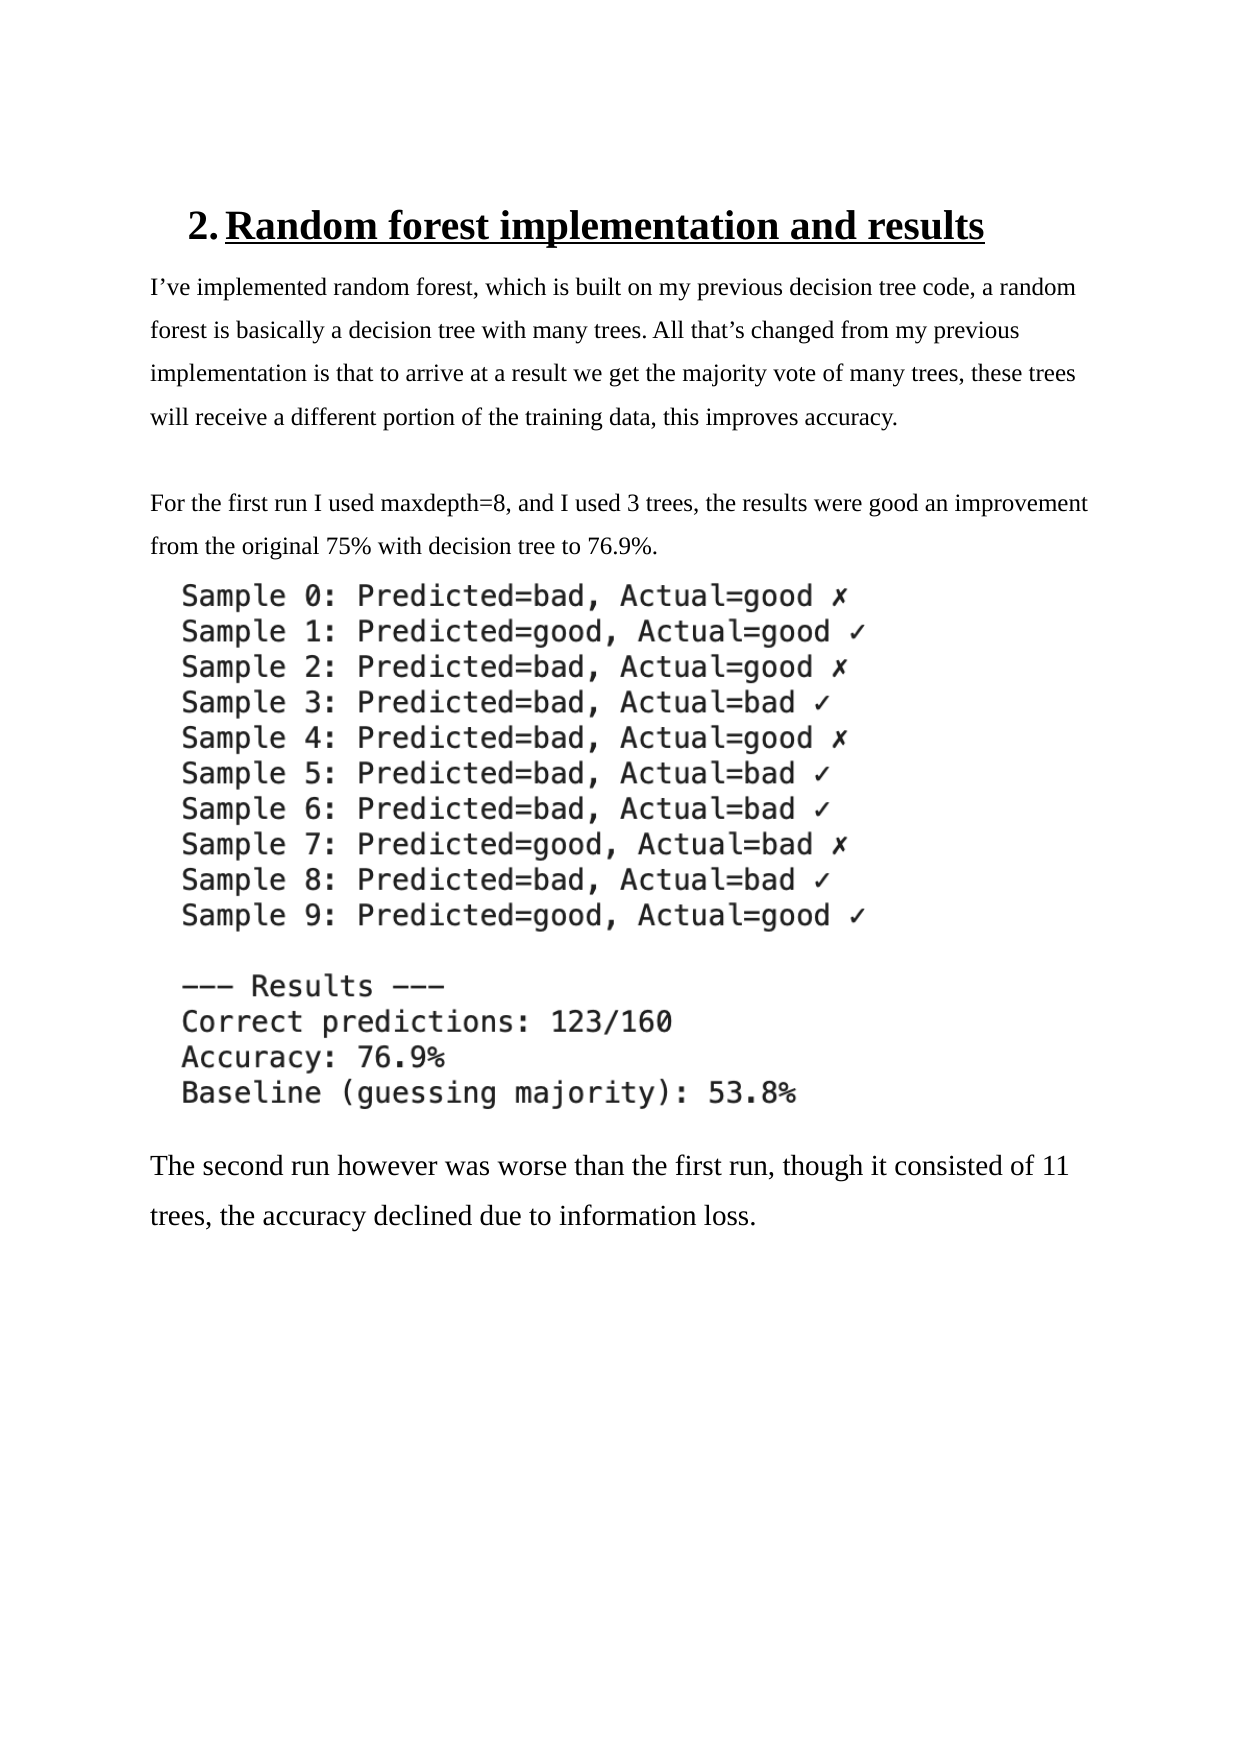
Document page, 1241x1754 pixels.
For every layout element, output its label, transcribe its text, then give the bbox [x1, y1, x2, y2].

list Random forest implementation and results [187, 200, 1090, 248]
text I’ve implemented random forest, which is built on my previous decision tree code, a random forest is basically a decision tree with many trees. All that’s changed from my previous implementation is that to arrive at a result we get the majority vote of many trees, these trees will receive a different portion of the training data, this improves accuracy. [150, 272, 1090, 430]
text For the first run I used maxdepth=8, and I used 3 trees, the results were good an improvement from the original 75% with decision tree to 76.9%. [150, 488, 1090, 560]
text The second run however was worse than the first run, though it consisted of 11 trees, the accuracy declined due to information loss. [150, 1148, 1090, 1232]
picture [150, 574, 890, 1132]
